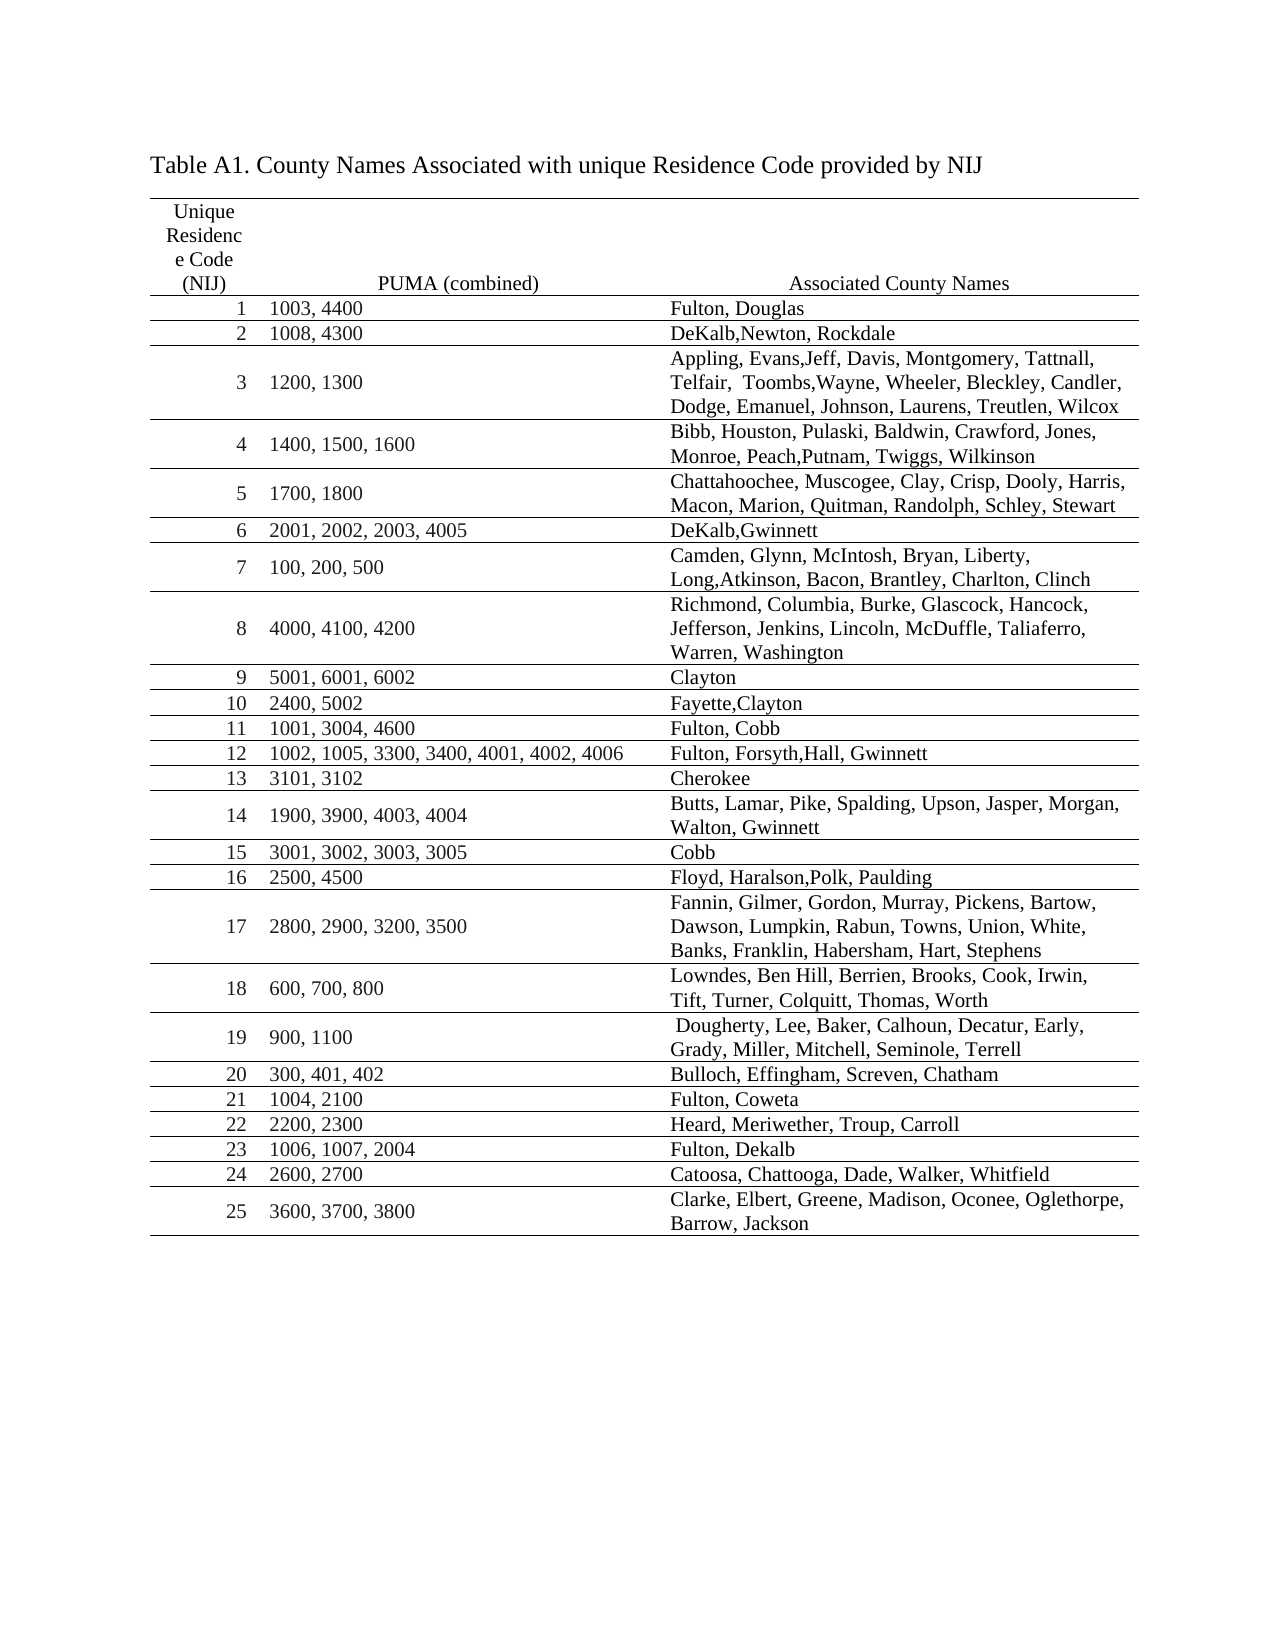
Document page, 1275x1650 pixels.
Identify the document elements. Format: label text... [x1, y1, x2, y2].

table_cell 1006, 1007, 2004 [258, 1137, 659, 1161]
table_cell 1002, 1005, 3300, 3400, 4001, 4002, 4006 [258, 741, 659, 765]
table_cell Lowndes, Ben Hill, Berrien, Brooks, Cook, Irwin, Tift, Turner, Colquitt, Thomas, Worth [659, 964, 1139, 1012]
table_cell 3 [150, 346, 258, 418]
table_cell Fulton, Douglas [659, 296, 1139, 320]
table_cell 8 [150, 592, 258, 664]
table_cell Butts, Lamar, Pike, Spalding, Upson, Jasper, Morgan, Walton, Gwinnett [659, 791, 1139, 839]
table_cell 16 [150, 865, 258, 889]
table_cell DeKalb,Newton, Rockdale [659, 321, 1139, 345]
table_cell 23 [150, 1137, 258, 1161]
table_cell 18 [150, 964, 258, 1012]
table_cell 9 [150, 665, 258, 689]
table_cell Bulloch, Effingham, Screven, Chatham [659, 1062, 1139, 1086]
table_cell 2600, 2700 [258, 1162, 659, 1186]
table_cell Fulton, Cobb [659, 716, 1139, 739]
table_cell 2500, 4500 [258, 865, 659, 889]
table_cell 4000, 4100, 4200 [258, 592, 659, 664]
table_cell Catoosa, Chattooga, Dade, Walker, Whitfield [659, 1162, 1139, 1186]
table_cell 17 [150, 890, 258, 962]
table_cell 1001, 3004, 4600 [258, 716, 659, 739]
table_cell 1 [150, 296, 258, 320]
table_cell Clayton [659, 665, 1139, 689]
table_cell Bibb, Houston, Pulaski, Baldwin, Crawford, Jones, Monroe, Peach,Putnam, Twiggs, Wilkinson [659, 420, 1139, 468]
table_header Unique Residence Code (NIJ) [150, 199, 258, 295]
table_cell 19 [150, 1013, 258, 1061]
table_cell 13 [150, 766, 258, 790]
table_cell 300, 401, 402 [258, 1062, 659, 1086]
table_cell 1003, 4400 [258, 296, 659, 320]
table_cell 100, 200, 500 [258, 543, 659, 591]
table_cell 7 [150, 543, 258, 591]
table_cell DeKalb,Gwinnett [659, 518, 1139, 542]
table_cell 20 [150, 1062, 258, 1086]
table_cell Fulton, Coweta [659, 1087, 1139, 1111]
table_cell 1200, 1300 [258, 346, 659, 418]
table_cell 600, 700, 800 [258, 964, 659, 1012]
table_cell 4 [150, 420, 258, 468]
table_cell 1400, 1500, 1600 [258, 420, 659, 468]
table_cell Cobb [659, 840, 1139, 864]
table_cell Camden, Glynn, McIntosh, Bryan, Liberty, Long,Atkinson, Bacon, Brantley, Charlton, Clinch [659, 543, 1139, 591]
table_cell 3101, 3102 [258, 766, 659, 790]
table_cell 3001, 3002, 3003, 3005 [258, 840, 659, 864]
table_cell 2400, 5002 [258, 690, 659, 714]
table_cell Clarke, Elbert, Greene, Madison, Oconee, Oglethorpe, Barrow, Jackson [659, 1187, 1139, 1235]
table_cell Fulton, Dekalb [659, 1137, 1139, 1161]
table_cell 1900, 3900, 4003, 4004 [258, 791, 659, 839]
table_cell Chattahoochee, Muscogee, Clay, Crisp, Dooly, Harris, Macon, Marion, Quitman, Randolph, Schley, Stewart [659, 469, 1139, 517]
table_cell Dougherty, Lee, Baker, Calhoun, Decatur, Early, Grady, Miller, Mitchell, Seminole, Terrell [659, 1013, 1139, 1061]
table_cell 25 [150, 1187, 258, 1235]
table_cell 5 [150, 469, 258, 517]
table_cell 2200, 2300 [258, 1112, 659, 1136]
table_cell 21 [150, 1087, 258, 1111]
table_cell Cherokee [659, 766, 1139, 790]
table_cell 3600, 3700, 3800 [258, 1187, 659, 1235]
table_cell Heard, Meriwether, Troup, Carroll [659, 1112, 1139, 1136]
table_cell 1008, 4300 [258, 321, 659, 345]
table_cell Fulton, Forsyth,Hall, Gwinnett [659, 741, 1139, 765]
table_cell Appling, Evans,Jeff, Davis, Montgomery, Tattnall, Telfair, Toombs,Wayne, Wheeler, Bleckley, Candler, Dodge, Emanuel, Johnson, Laurens, Treutlen, Wilcox [659, 346, 1139, 418]
table_cell 5001, 6001, 6002 [258, 665, 659, 689]
table_cell 6 [150, 518, 258, 542]
table_header PUMA (combined) [258, 199, 659, 295]
table_cell 22 [150, 1112, 258, 1136]
table_cell 11 [150, 716, 258, 739]
table_cell 14 [150, 791, 258, 839]
table_header Associated County Names [659, 199, 1139, 295]
table_cell Floyd, Haralson,Polk, Paulding [659, 865, 1139, 889]
table_cell Fannin, Gilmer, Gordon, Murray, Pickens, Bartow, Dawson, Lumpkin, Rabun, Towns, Union, White, Banks, Franklin, Habersham, Hart, Stephens [659, 890, 1139, 962]
table_cell 15 [150, 840, 258, 864]
text Table A1. County Names Associated with unique Residence Code provided by NIJ [150, 150, 1125, 179]
table_cell 1700, 1800 [258, 469, 659, 517]
table_cell 900, 1100 [258, 1013, 659, 1061]
table_cell 1004, 2100 [258, 1087, 659, 1111]
table_cell 2 [150, 321, 258, 345]
table_cell 2001, 2002, 2003, 4005 [258, 518, 659, 542]
table_cell Richmond, Columbia, Burke, Glascock, Hancock, Jefferson, Jenkins, Lincoln, McDuffle, Taliaferro, Warren, Washington [659, 592, 1139, 664]
table_cell 24 [150, 1162, 258, 1186]
table_cell 12 [150, 741, 258, 765]
table_cell 10 [150, 690, 258, 714]
table_cell Fayette,Clayton [659, 690, 1139, 714]
table_cell 2800, 2900, 3200, 3500 [258, 890, 659, 962]
